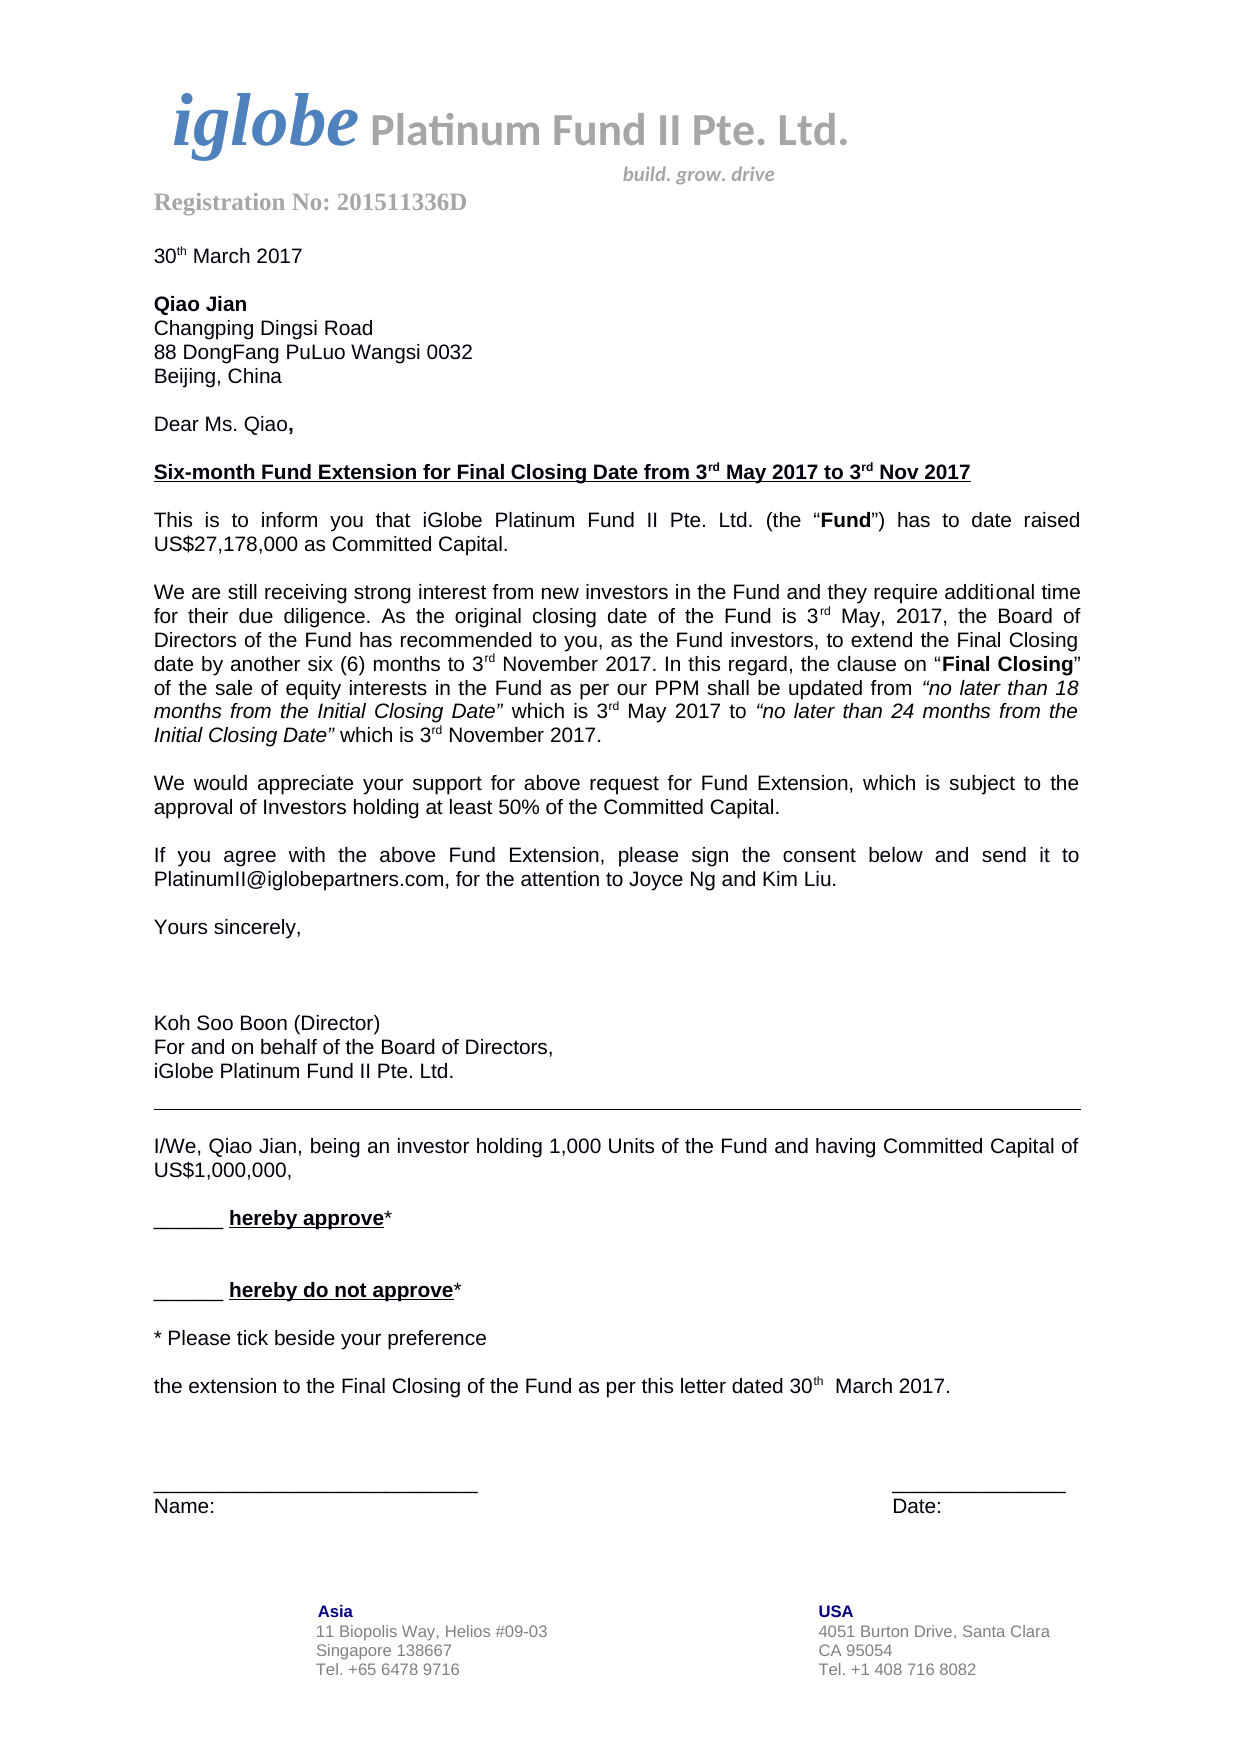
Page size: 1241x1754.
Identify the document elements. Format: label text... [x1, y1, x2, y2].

text 88 DongFang PuLuo Wangsi 0032 [153, 340, 1081, 364]
text We would appreciate your support for above request for Fund Extension, which is subject to the approval of Investors holding at least 50% of the Committed Capital. [153, 771, 1081, 819]
text Beijing, China [153, 364, 1081, 388]
text iGlobe Platinum Fund II Pte. Ltd. [153, 1059, 1081, 1083]
text Name: Date: [153, 1494, 1081, 1518]
text ______ hereby do not approve* [153, 1278, 1081, 1302]
text Six-month Fund Extension for Final Closing Date from 3rd May 2017 to 3rd Nov 2017 [153, 460, 1081, 484]
text If you agree with the above Fund Extension, please sign the consent below and send it to PlatinumII@iglobepartners.com, for the attention to Joyce Ng and Kim Liu. [153, 843, 1081, 891]
text ____________________________ _______________ [153, 1470, 1081, 1494]
text 30th March 2017 [153, 244, 1081, 268]
text For and on behalf of the Board of Directors, [153, 1035, 1081, 1059]
text Changping Dingsi Road [153, 316, 1081, 340]
text the extension to the Final Closing of the Fund as per this letter dated 30th March 2017. [153, 1374, 1081, 1398]
text Yours sincerely, [153, 915, 1081, 939]
text Dear Ms. Qiao, [153, 412, 1081, 436]
text This is to inform you that iGlobe Platinum Fund II Pte. Ltd. (the “Fund”) has to date raised US$27,178,000 as Committed Capital. [153, 508, 1081, 556]
text ______ hereby approve* [153, 1206, 1081, 1230]
text Koh Soo Boon (Director) [153, 1011, 1081, 1035]
text Qiao Jian [153, 292, 1081, 316]
text We are still receiving strong interest from new investors in the Fund and they require additional time for their due diligence. As the original closing date of the Fund is 3rd May, 2017, the Board of Directors of the Fund has recommended to you, as the Fund investors, to extend the Final Closing date by another six (6) months to 3rd November 2017. In this regard, the clause on “Final Closing” of the sale of equity interests in the Fund as per our PPM shall be updated from “no later than 18 months from the Initial Closing Date” which is 3rd May 2017 to “no later than 24 months from the Initial Closing Date” which is 3rd November 2017. [153, 579, 1081, 747]
text * Please tick beside your preference [153, 1326, 1081, 1350]
text I/We, Qiao Jian, being an investor holding 1,000 Units of the Fund and having Committed Capital of US$1,000,000, [153, 1134, 1081, 1182]
